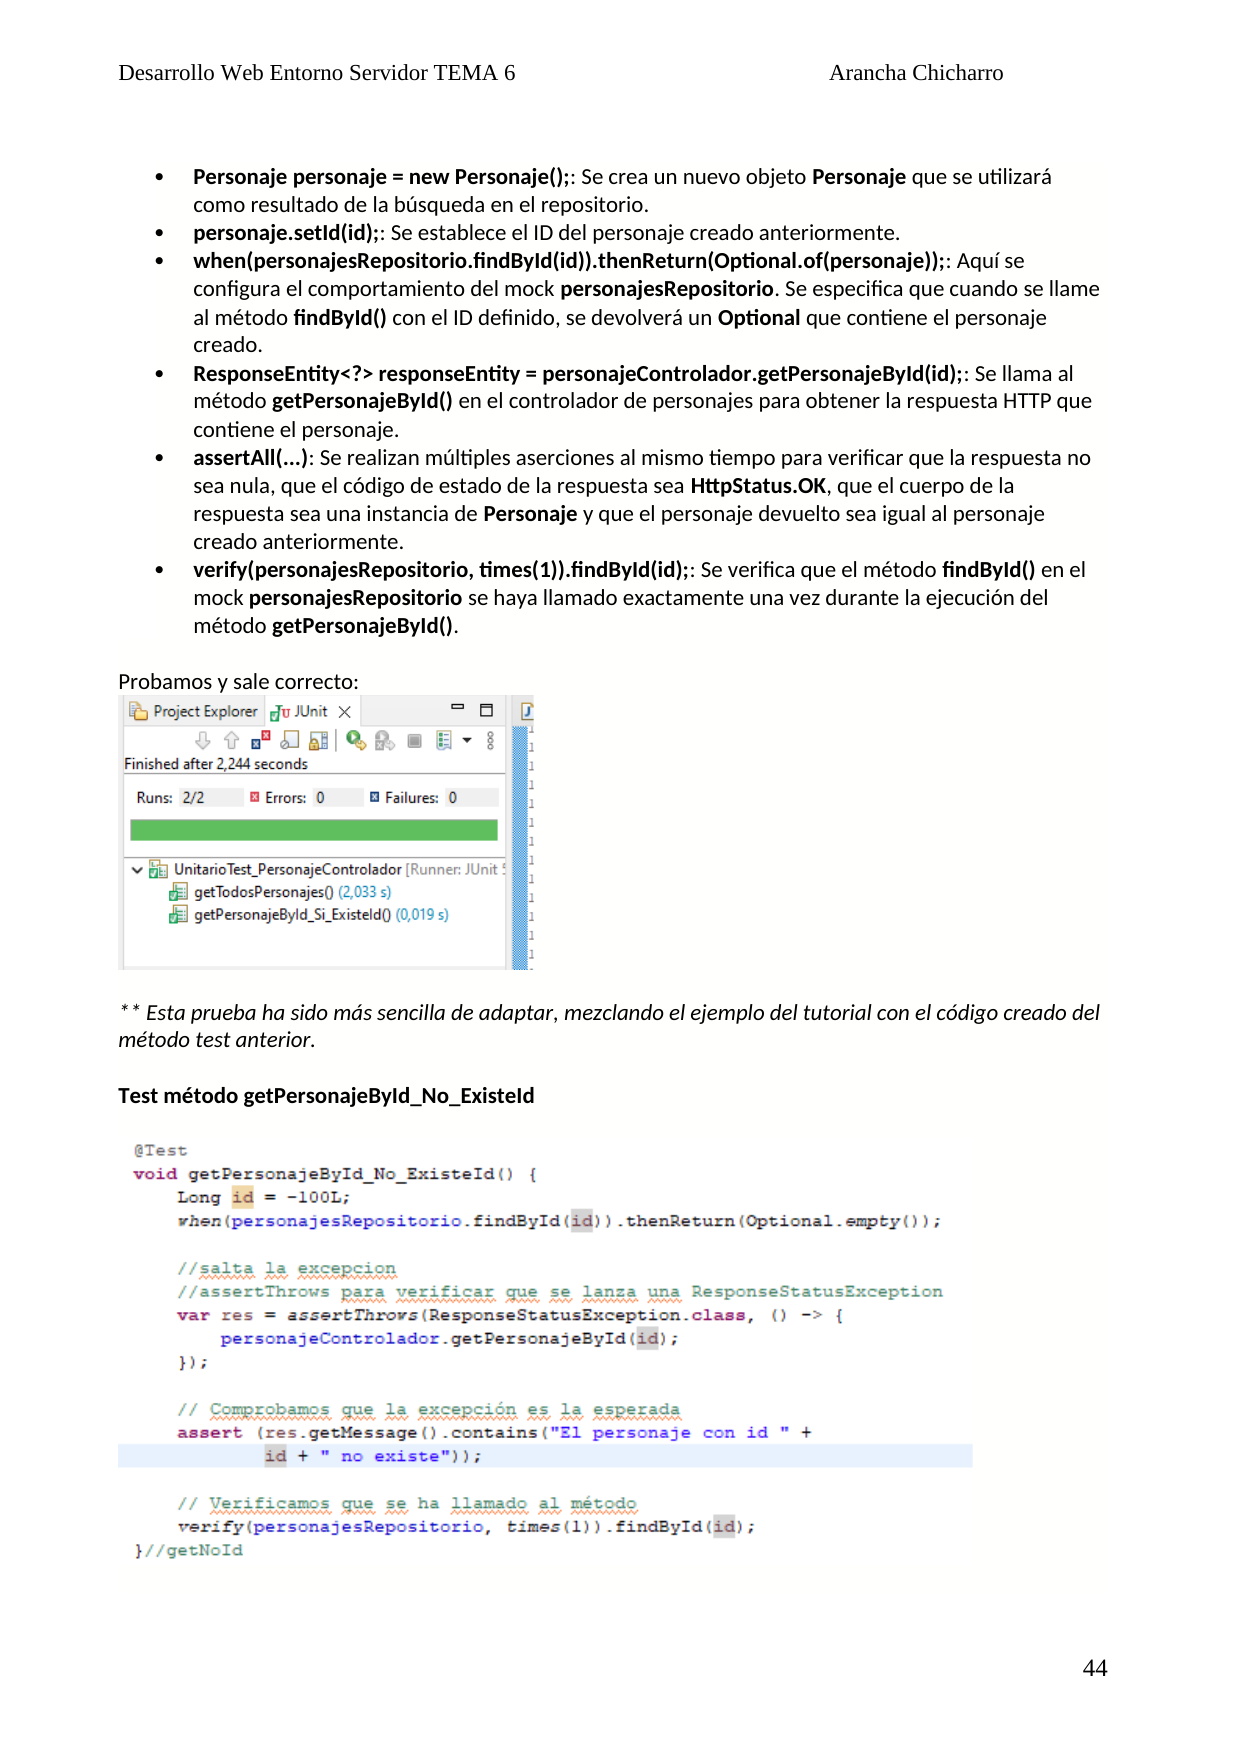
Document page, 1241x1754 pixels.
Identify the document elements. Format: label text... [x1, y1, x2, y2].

text Test método getPersonajeById_No_ExisteId [118, 1082, 1107, 1110]
list assertAll(...): Se realizan múltiples aserciones al mismo tiempo para verificar que la respuesta no sea nula, que el código de estado de la respuesta sea HttpStatus.OK, que el cuerpo de la respuesta sea una instancia de Personaje y que el personaje devuelto sea igual al personaje creado anteriormente. [156, 443, 1107, 555]
list when(personajesRepositorio.findById(id)).thenReturn(Optional.of(personaje));: Aquí se configura el comportamiento del mock personajesRepositorio. Se especifica que cuando se llame al método findById() con el ID definido, se devolverá un Optional que contiene el personaje creado. [156, 247, 1107, 359]
list verify(personajesRepositorio, times(1)).findById(id);: Se verifica que el método findById() en el mock personajesRepositorio se haya llamado exactamente una vez durante la ejecución del método getPersonajeById(). [156, 555, 1107, 639]
picture [118, 695, 534, 970]
picture [118, 1137, 973, 1565]
list ResponseEntity<?> responseEntity = personajeControlador.getPersonajeById(id);: Se llama al método getPersonajeById() en el controlador de personajes para obtener la respuesta HTTP que contiene el personaje. [156, 359, 1107, 443]
text ** Esta prueba ha sido más sencilla de adaptar, mezclando el ejemplo del tutorial con el código creado del método test anterior. [118, 998, 1107, 1054]
list personaje.setId(id);: Se establece el ID del personaje creado anteriormente. [156, 218, 1107, 247]
list Personaje personaje = new Personaje();: Se crea un nuevo objeto Personaje que se utilizará como resultado de la búsqueda en el repositorio. [156, 162, 1107, 218]
